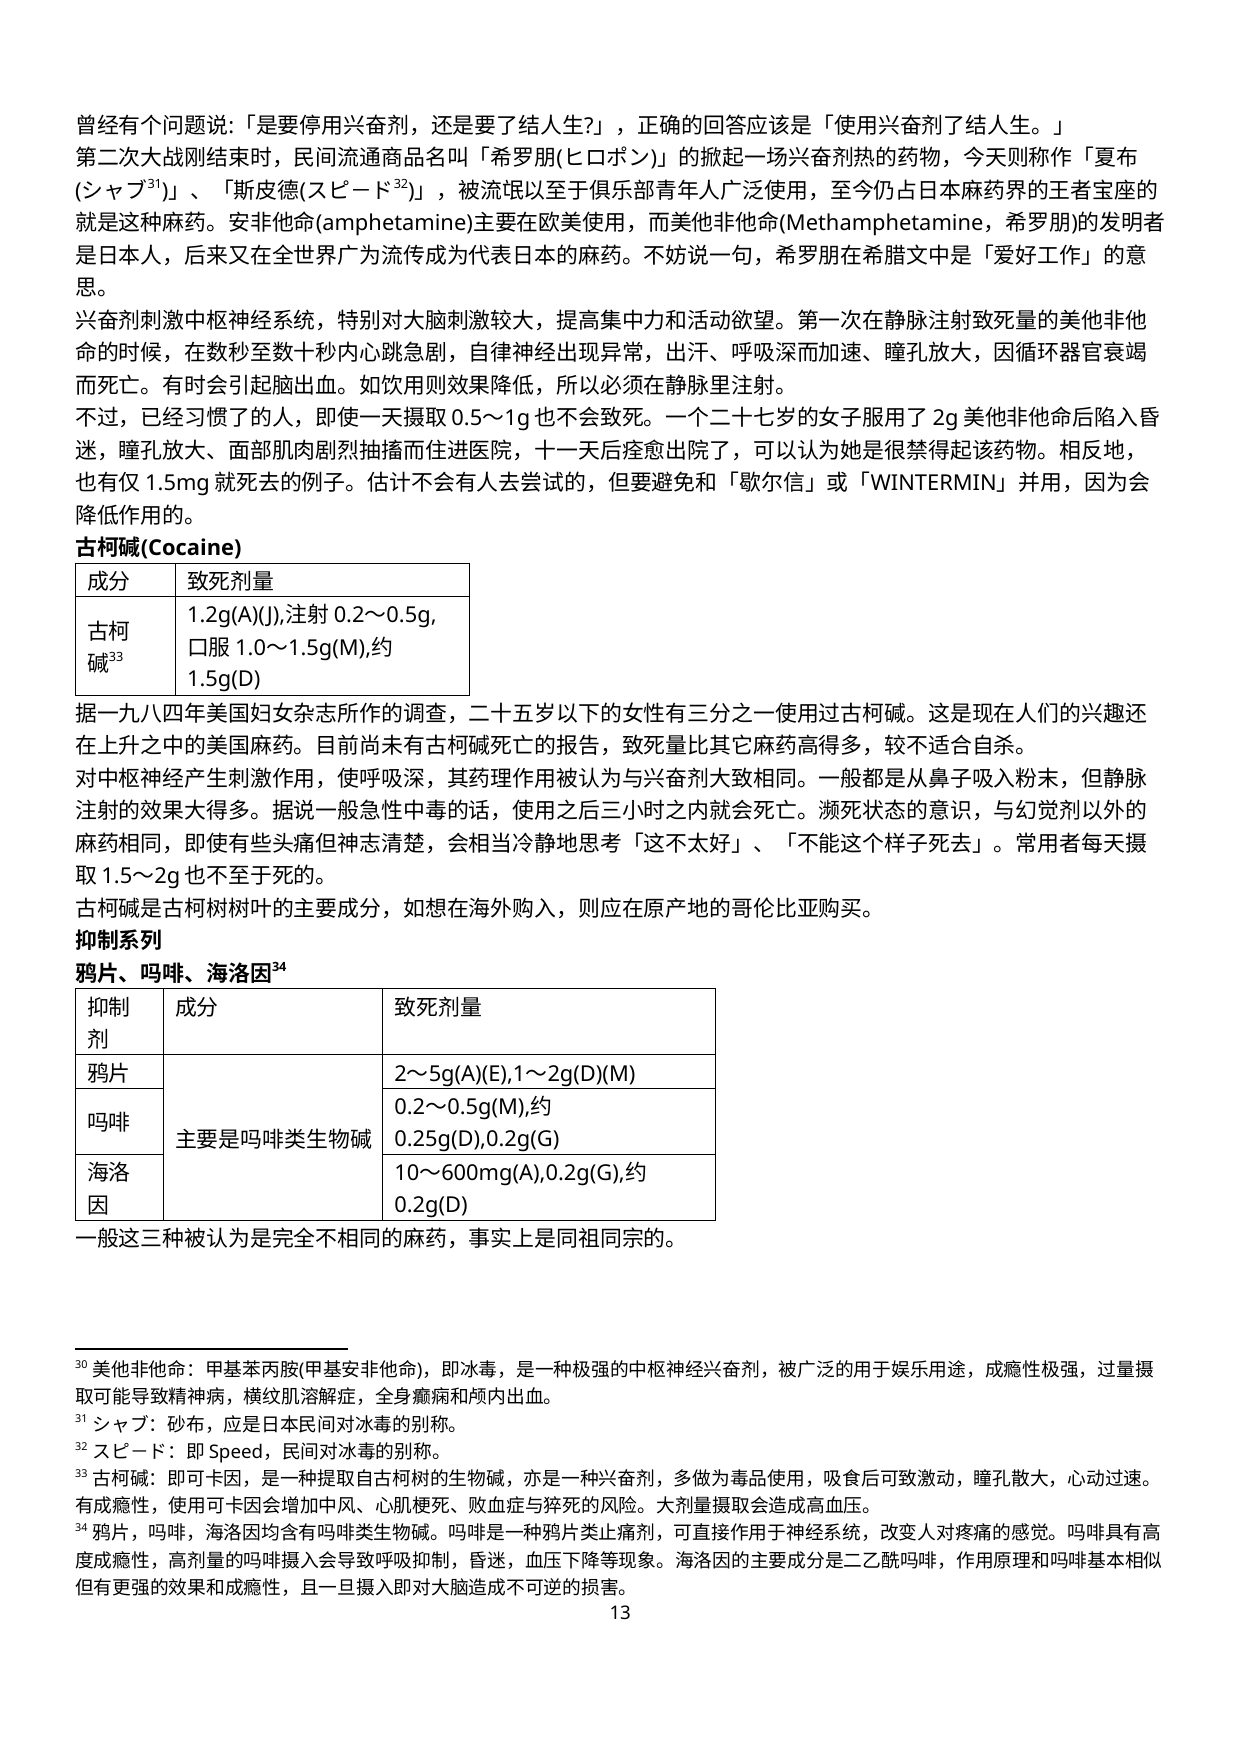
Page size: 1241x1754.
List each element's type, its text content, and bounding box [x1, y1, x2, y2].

table_cell 2～5g(A)(E),1～2g(D)(M) [383, 1055, 715, 1088]
table_cell 海洛因 [76, 1155, 163, 1220]
text 兴奋剂刺激中枢神经系统，特别对大脑刺激较大，提高集中力和活动欲望。第一次在静脉注射致死量的美他非他命的时候，在数秒至数十秒内心跳急剧，自律神经出现异常，出汗、呼吸深而加速、瞳孔放大，因循环器官衰竭而死亡。有时会引起脑出血。如饮用则效果降低，所以必须在静脉里注射。 [75, 302, 1165, 400]
table_cell 1.2g(A)(J),注射0.2～0.5g, 口服1.0～1.5g(M),约1.5g(D) [176, 597, 469, 694]
table_cell 鸦片 [76, 1055, 163, 1088]
table_header 抑制剂 [76, 989, 163, 1054]
text 古柯碱是古柯树树叶的主要成分，如想在海外购入，则应在原产地的哥伦比亚购买。 [75, 891, 1165, 923]
table_cell 10～600mg(A),0.2g(G),约0.2g(D) [383, 1155, 715, 1220]
table_cell 0.2～0.5g(M),约0.25g(D),0.2g(G) [383, 1089, 715, 1154]
text 据一九八四年美国妇女杂志所作的调查，二十五岁以下的女性有三分之一使用过古柯碱。这是现在人们的兴趣还在上升之中的美国麻药。目前尚未有古柯碱死亡的报告，致死量比其它麻药高得多，较不适合自杀。 [75, 696, 1165, 761]
text 曾经有个问题说:「是要停用兴奋剂，还是要了结人生?」，正确的回答应该是「使用兴奋剂了结人生。」 [75, 75, 1165, 140]
table_cell 古柯碱 [76, 597, 175, 694]
table_cell 吗啡 [76, 1089, 163, 1154]
table_header 成分 [76, 564, 175, 596]
table_header 成分 [164, 989, 382, 1054]
text 第二次大战刚结束时，民间流通商品名叫「希罗朋(ヒロポン)」的掀起一场兴奋剂热的药物，今天则称作「夏布(シャブ)」、「斯皮德(スピ－ド)」，被流氓以至于俱乐部青年人广泛使用，至今仍占日本麻药界的王者宝座的就是这种麻药。安非他命(amphetamine)主要在欧美使用，而美他非他命(Methamphetamine，希罗朋)的发明者是日本人，后来又在全世界广为流传成为代表日本的麻药。不妨说一句，希罗朋在希腊文中是「爱好工作」的意思。 [75, 140, 1165, 302]
table_header 致死剂量 [176, 564, 469, 596]
text 鸦片、吗啡、海洛因 [75, 956, 1165, 988]
text 对中枢神经产生刺激作用，使呼吸深，其药理作用被认为与兴奋剂大致相同。一般都是从鼻子吸入粉末，但静脉注射的效果大得多。据说一般急性中毒的话，使用之后三小时之内就会死亡。濒死状态的意识，与幻觉剂以外的麻药相同，即使有些头痛但神志清楚，会相当冷静地思考「这不太好」、「不能这个样子死去」。常用者每天摄取1.5～2g也不至于死的。 [75, 761, 1165, 891]
text 一般这三种被认为是完全不相同的麻药，事实上是同祖同宗的。 [75, 1221, 1165, 1253]
text 古柯碱(Cocaine) [75, 530, 1165, 562]
table_cell 主要是吗啡类生物碱 [164, 1055, 382, 1220]
text 不过，已经习惯了的人，即使一天摄取0.5～1g也不会致死。一个二十七岁的女子服用了2g美他非他命后陷入昏迷，瞳孔放大、面部肌肉剧烈抽搐而住进医院，十一天后痊愈出院了，可以认为她是很禁得起该药物。相反地，也有仅1.5mg就死去的例子。估计不会有人去尝试的，但要避免和「歇尔信」或「WINTERMIN」并用，因为会降低作用的。 [75, 400, 1165, 530]
text 抑制系列 [75, 923, 1165, 956]
table_header 致死剂量 [383, 989, 715, 1054]
